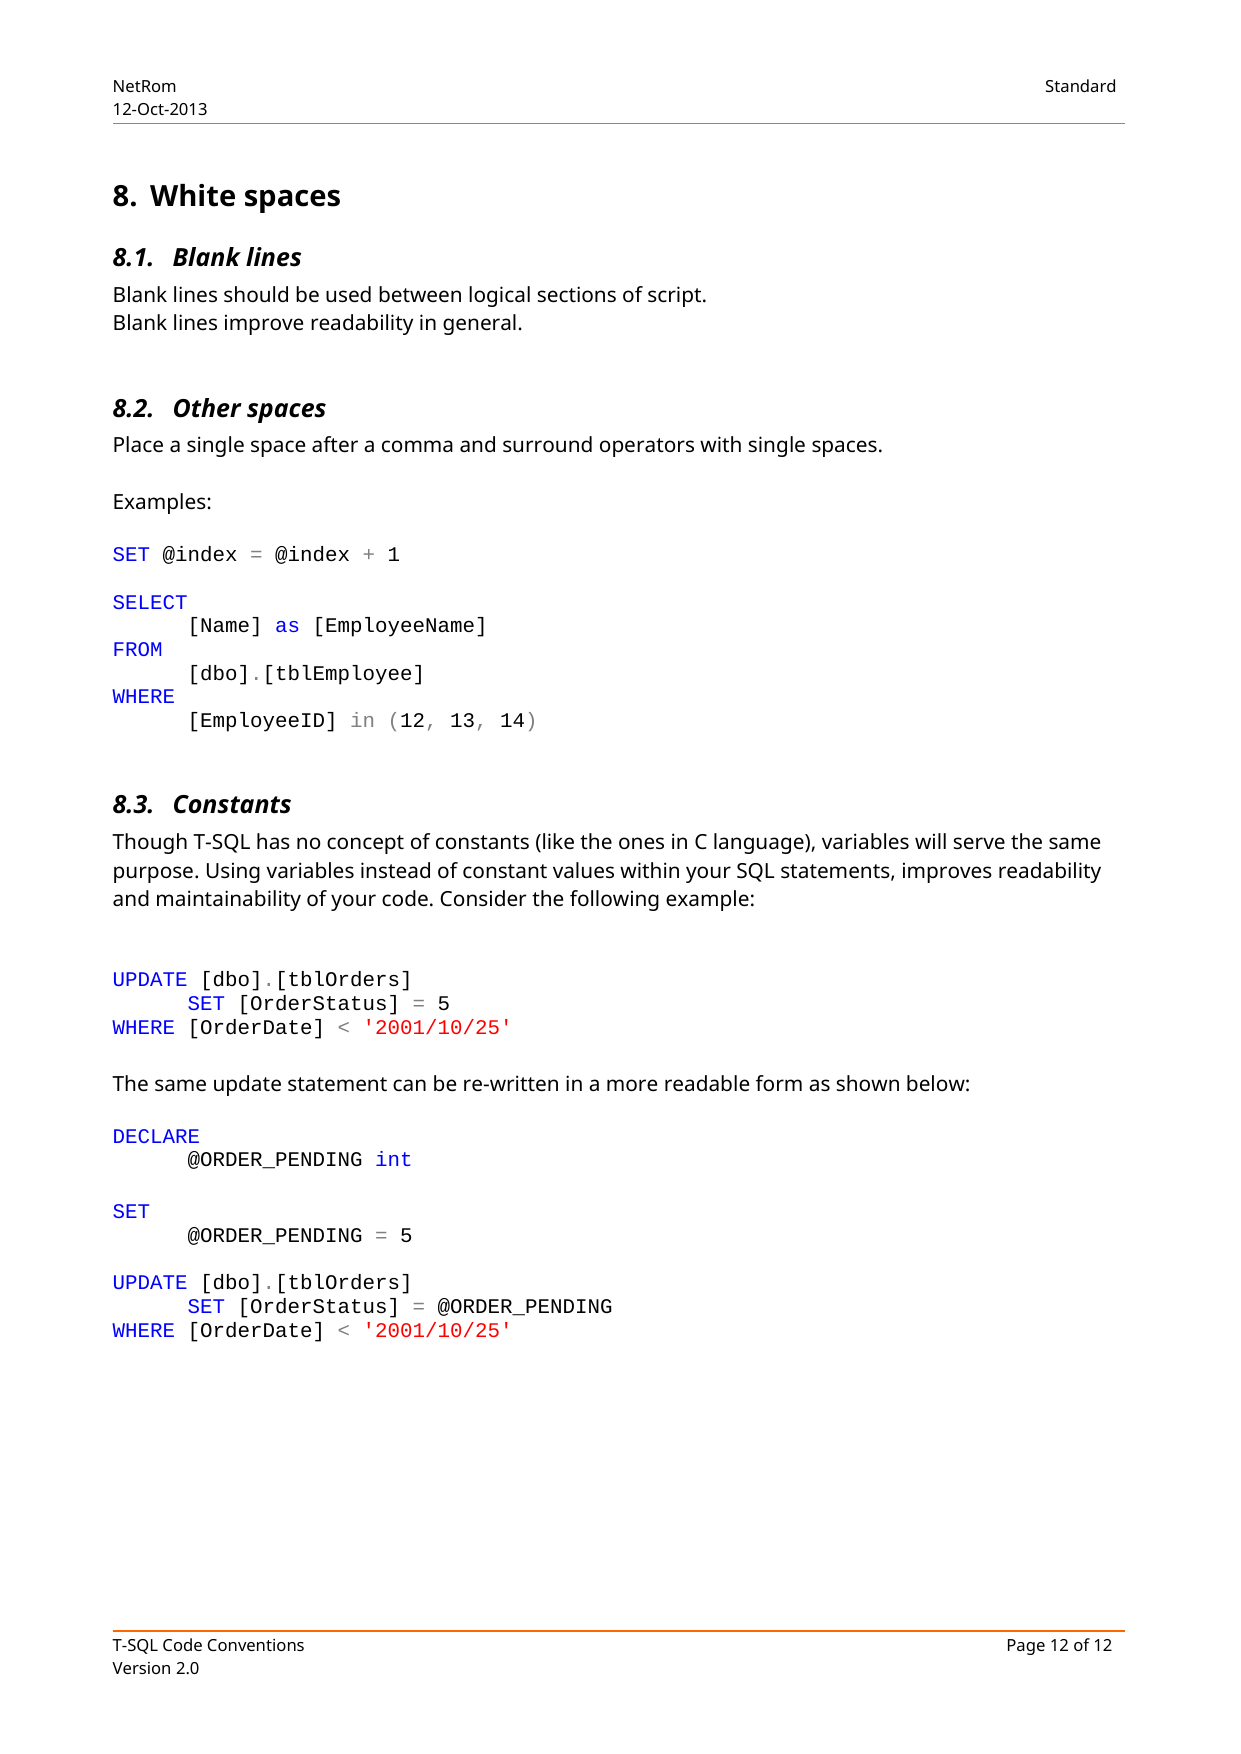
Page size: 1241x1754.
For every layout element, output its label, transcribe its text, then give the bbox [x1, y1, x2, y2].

subtitle Blank lines [112, 240, 1128, 274]
text [Name] as [EmployeeName] [112, 615, 1128, 639]
text The same update statement can be re-written in a more readable form as shown below: DECLARE [112, 1040, 1128, 1149]
subtitle White spaces [112, 175, 1128, 215]
text UPDATE [dbo].[tblOrders] [112, 1272, 1128, 1296]
text Blank lines improve readability in general. [112, 308, 1128, 337]
text @ORDER_PENDING = 5 [112, 1225, 1128, 1249]
text @ORDER_PENDING int [112, 1149, 1128, 1173]
text FROM [112, 639, 1128, 663]
text SET [OrderStatus] = 5 [112, 993, 1128, 1017]
text WHERE [OrderDate] < '2001/10/25' [112, 1320, 1128, 1343]
text Blank lines should be used between logical sections of script. [112, 280, 1128, 308]
text [EmployeeID] in (12, 13, 14) [112, 710, 1128, 733]
text SET @index = @index + 1 [112, 544, 1128, 568]
text WHERE [OrderDate] < '2001/10/25' [112, 1017, 1128, 1040]
text Though T-SQL has no concept of constants (like the ones in C language), variables will serve the same purpose. Using variables instead of constant values within your SQL statements, improves readability and maintainability of your code. Consider the following example: [112, 827, 1128, 941]
text Examples: [112, 487, 1128, 516]
subtitle Constants [112, 787, 1128, 821]
text Place a single space after a comma and surround operators with single spaces. [112, 431, 1128, 459]
text SELECT [112, 592, 1128, 615]
text WHERE [112, 686, 1128, 710]
text SET [112, 1201, 1128, 1225]
text [dbo].[tblEmployee] [112, 663, 1128, 686]
text UPDATE [dbo].[tblOrders] [112, 941, 1128, 993]
text SET [OrderStatus] = @ORDER_PENDING [112, 1296, 1128, 1320]
subtitle Other spaces [112, 390, 1128, 424]
